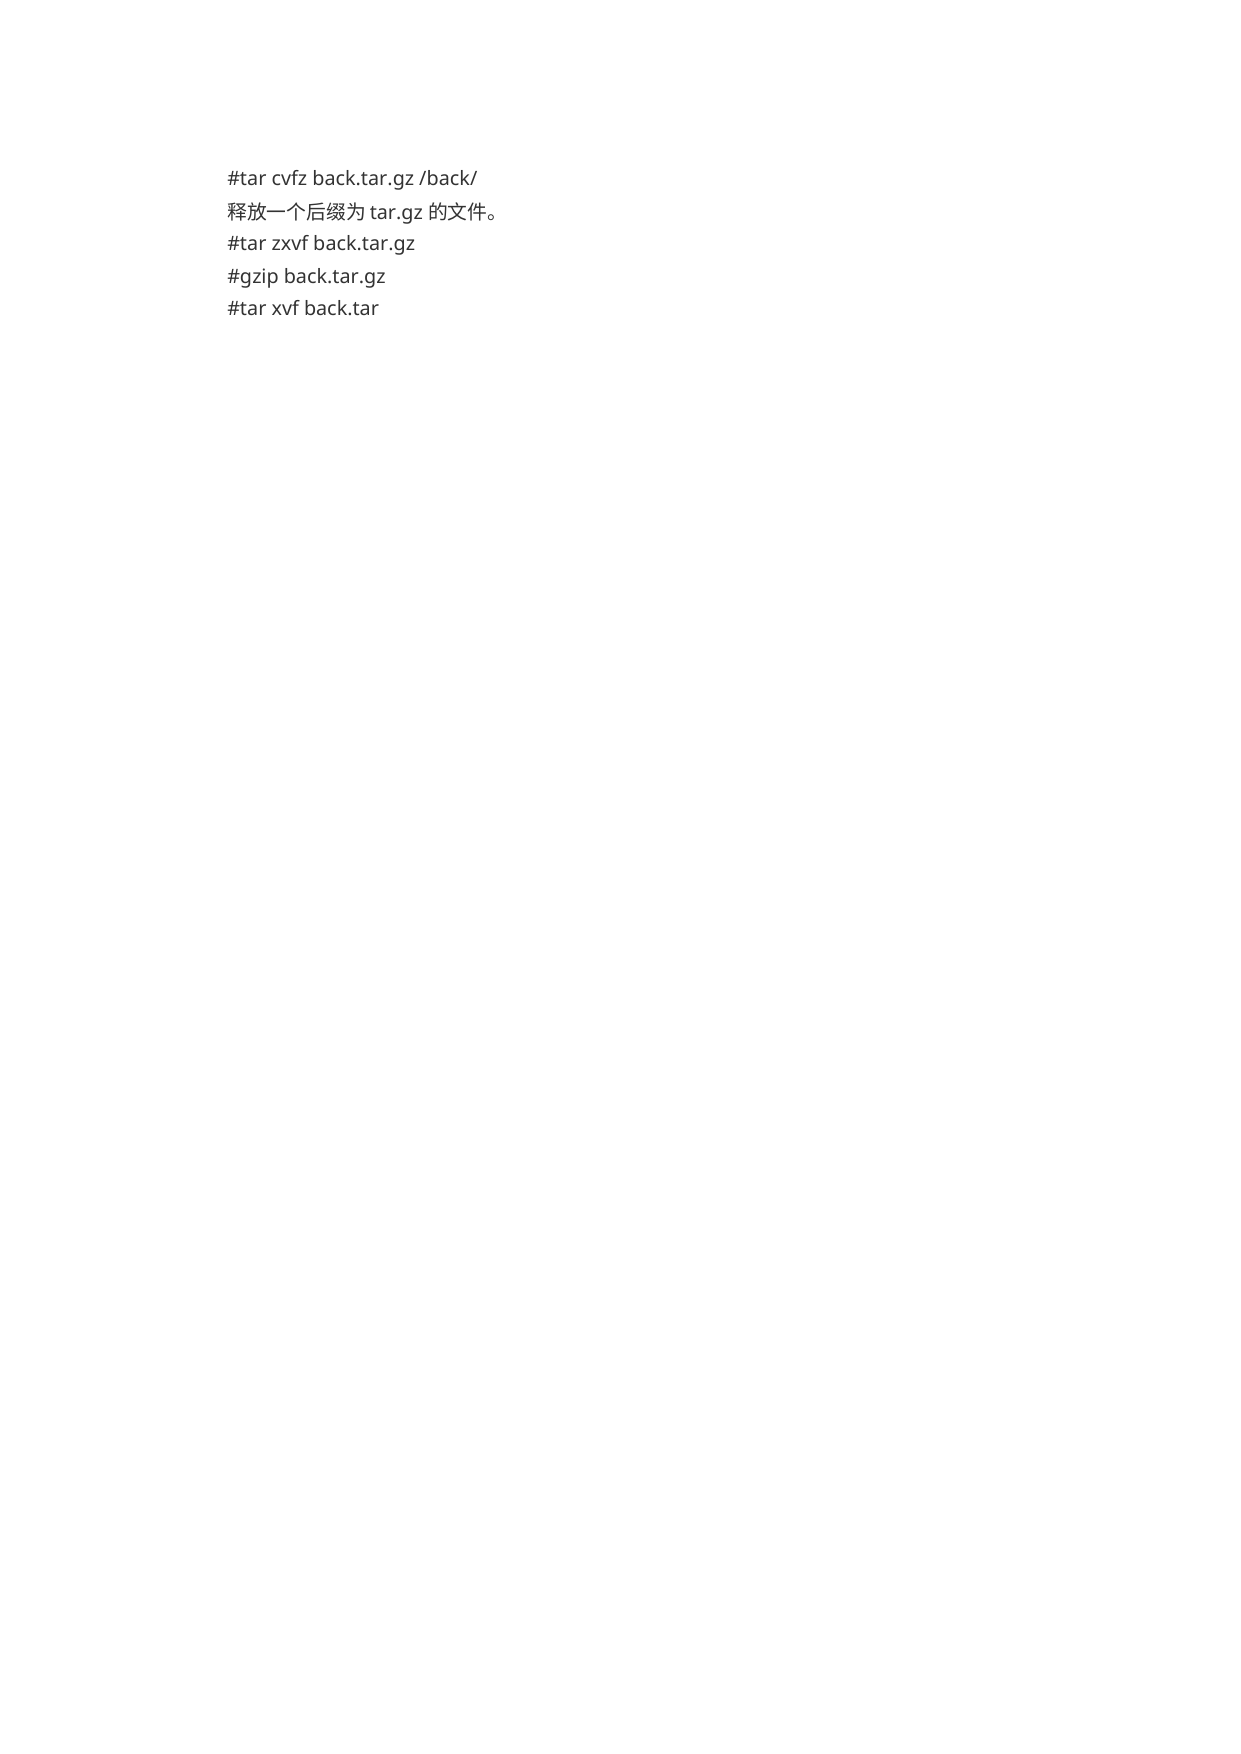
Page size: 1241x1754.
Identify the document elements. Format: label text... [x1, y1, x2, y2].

text 释放一个后缀为tar.gz 的文件。 [187, 194, 1053, 227]
text #gzip back.tar.gz [187, 259, 1053, 292]
text #tar xvf back.tar [187, 292, 1053, 324]
text #tar zxvf back.tar.gz [187, 227, 1053, 259]
text #tar cvfz back.tar.gz /back/ [187, 162, 1053, 194]
